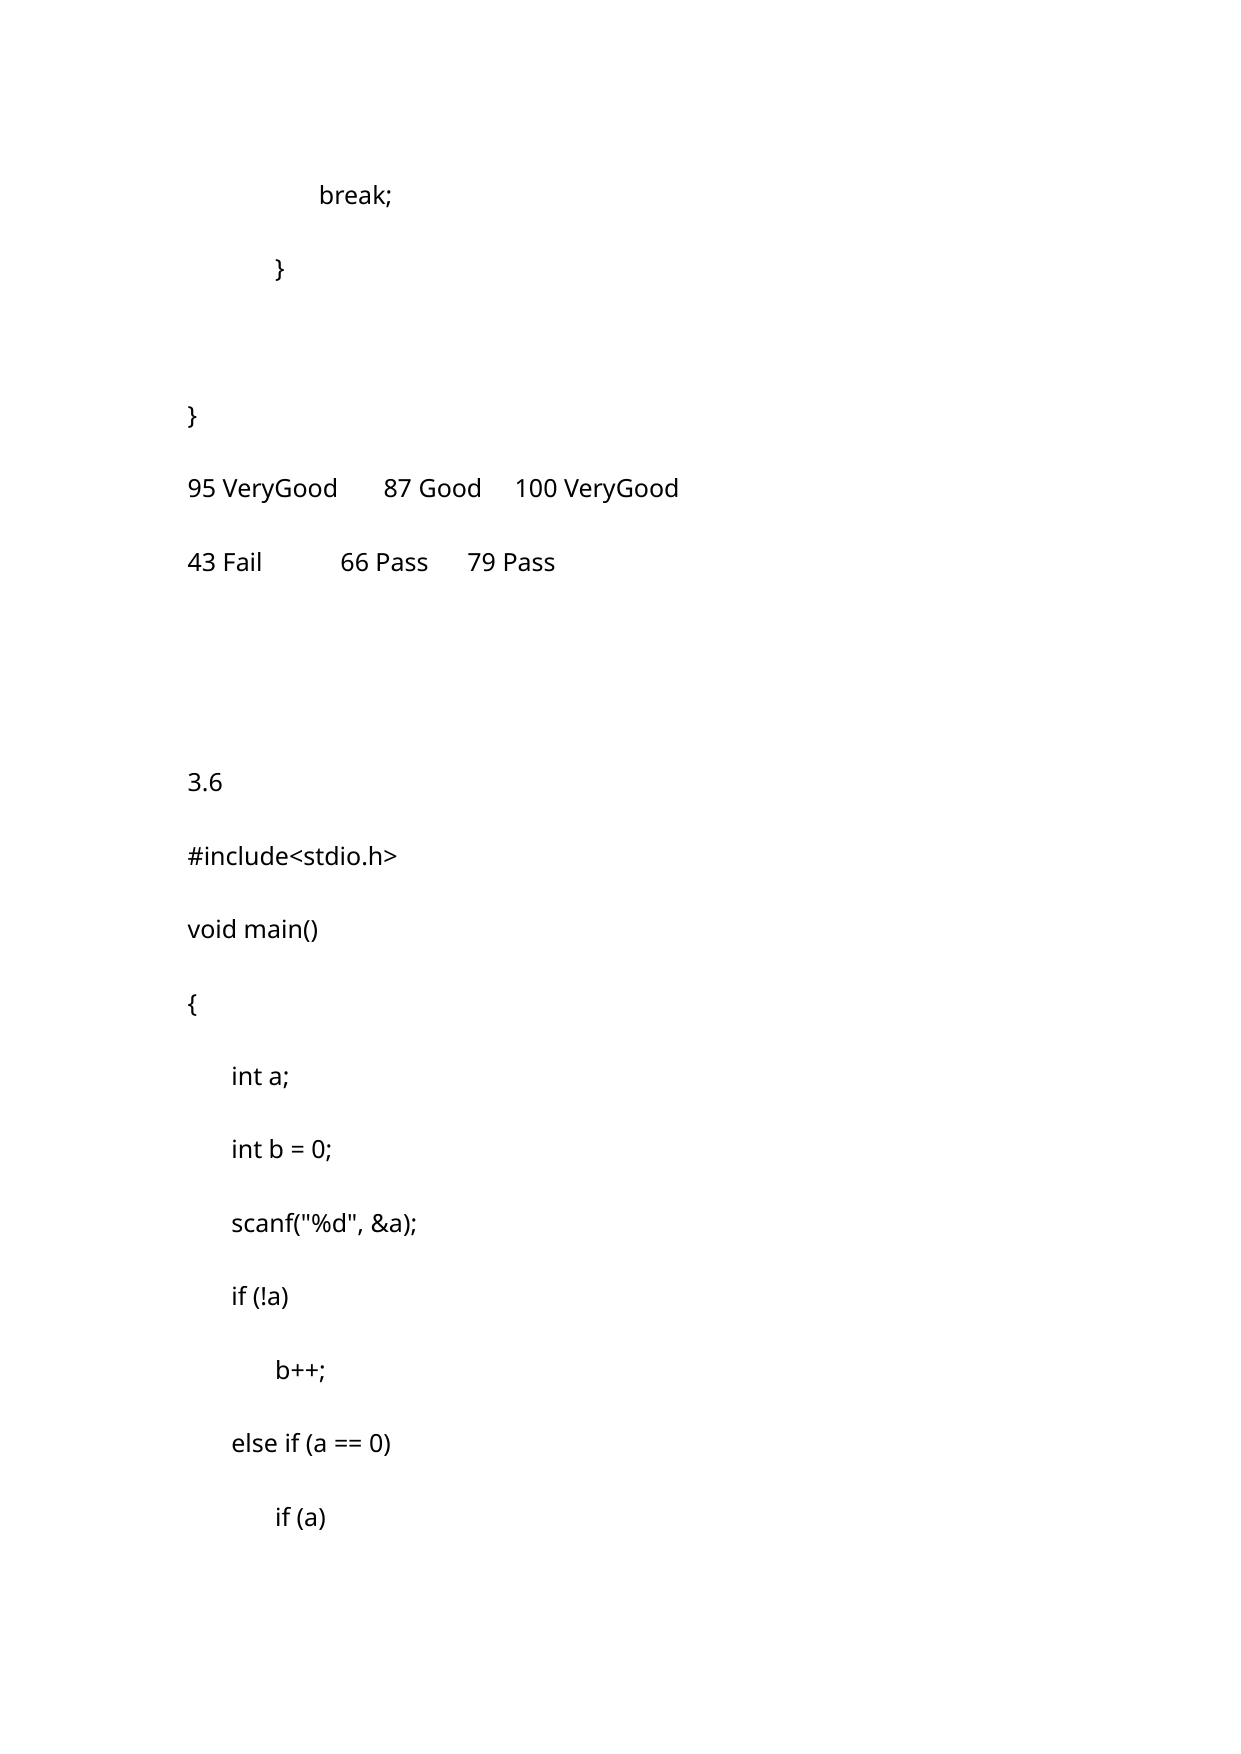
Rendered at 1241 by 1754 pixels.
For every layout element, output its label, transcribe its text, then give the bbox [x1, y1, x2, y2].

text break; [187, 162, 1053, 227]
text 3.6 [187, 749, 1053, 814]
text 95 VeryGood 87 Good 100 VeryGood [187, 456, 1053, 521]
text } [187, 235, 1053, 300]
text scanf("%d", &a); [187, 1190, 1053, 1255]
text int b = 0; [187, 1117, 1053, 1182]
text if (!a) [187, 1263, 1053, 1328]
text #include<stdio.h> [187, 823, 1053, 888]
text { [187, 970, 1053, 1035]
text } [187, 382, 1053, 447]
text if (a) [187, 1484, 1053, 1549]
text int a; [187, 1043, 1053, 1108]
text 43 Fail 66 Pass 79 Pass [187, 529, 1053, 594]
text else if (a == 0) [187, 1410, 1053, 1475]
text void main() [187, 896, 1053, 961]
text b++; [187, 1337, 1053, 1402]
